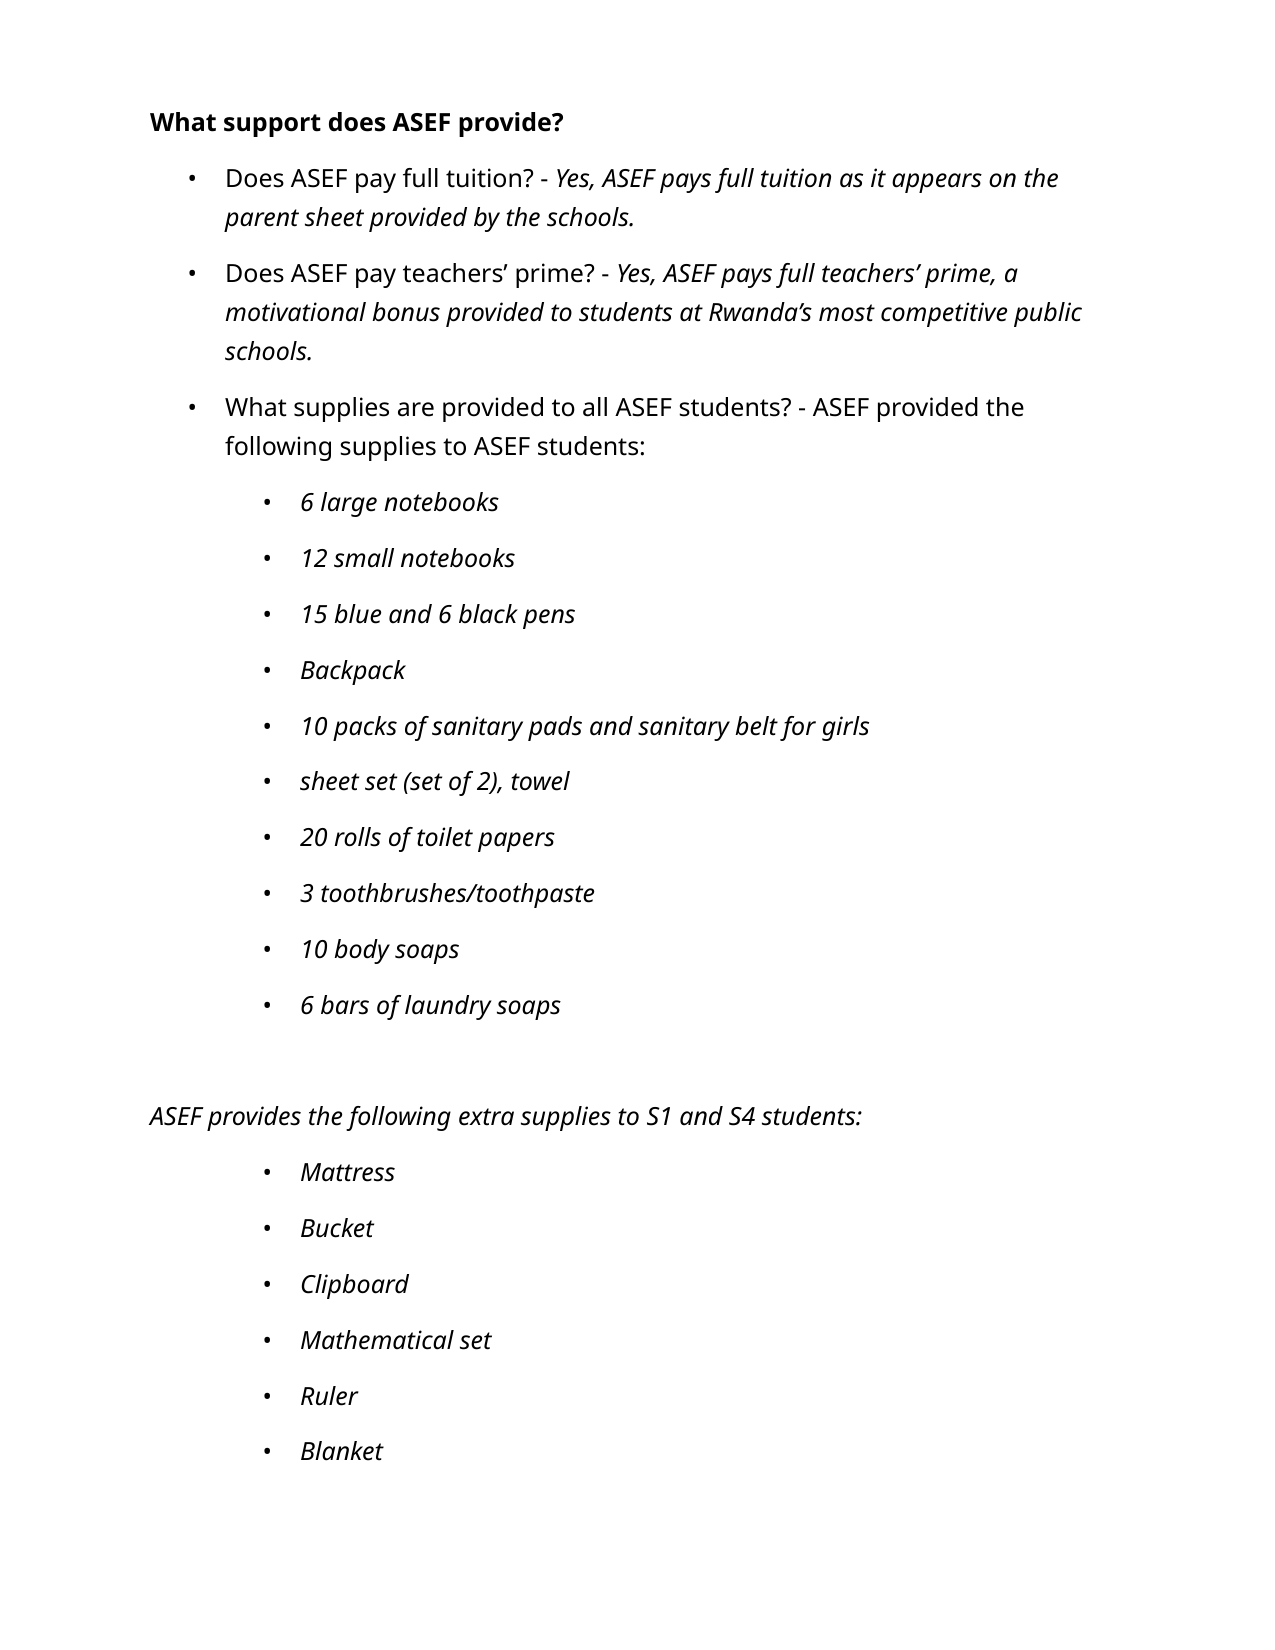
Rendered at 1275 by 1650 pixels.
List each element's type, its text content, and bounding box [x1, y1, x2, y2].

list 10 body soaps [262, 931, 1125, 966]
list Blanket [262, 1434, 1125, 1468]
list 3 toothbrushes/toothpaste [262, 876, 1125, 910]
list 6 large notebooks [262, 485, 1125, 519]
list Bucket [262, 1211, 1125, 1245]
list Mattress [262, 1155, 1125, 1189]
list sheet set (set of 2), towel [262, 764, 1125, 798]
list 15 blue and 6 black pens [262, 596, 1125, 631]
text What support does ASEF provide? [150, 105, 1125, 139]
list Ruler [262, 1378, 1125, 1412]
list Clipboard [262, 1266, 1125, 1301]
list Mathematical set [262, 1322, 1125, 1356]
list Does ASEF pay teachers’ prime? - Yes, ASEF pays full teachers’ prime, a motivational bonus provided to students at Rwanda’s most competitive public schools. [187, 256, 1125, 368]
list 12 small notebooks [262, 541, 1125, 575]
list Backpack [262, 652, 1125, 686]
list What supplies are provided to all ASEF students? - ASEF provided the following supplies to ASEF students: [187, 390, 1125, 463]
list 10 packs of sanitary pads and sanitary belt for girls [262, 708, 1125, 742]
text ASEF provides the following extra supplies to S1 and S4 students: [150, 1099, 1125, 1133]
list Does ASEF pay full tuition? - Yes, ASEF pays full tuition as it appears on the parent sheet provided by the schools. [187, 161, 1125, 234]
list 6 bars of laundry soaps [262, 987, 1125, 1021]
list 20 rolls of toilet papers [262, 820, 1125, 854]
